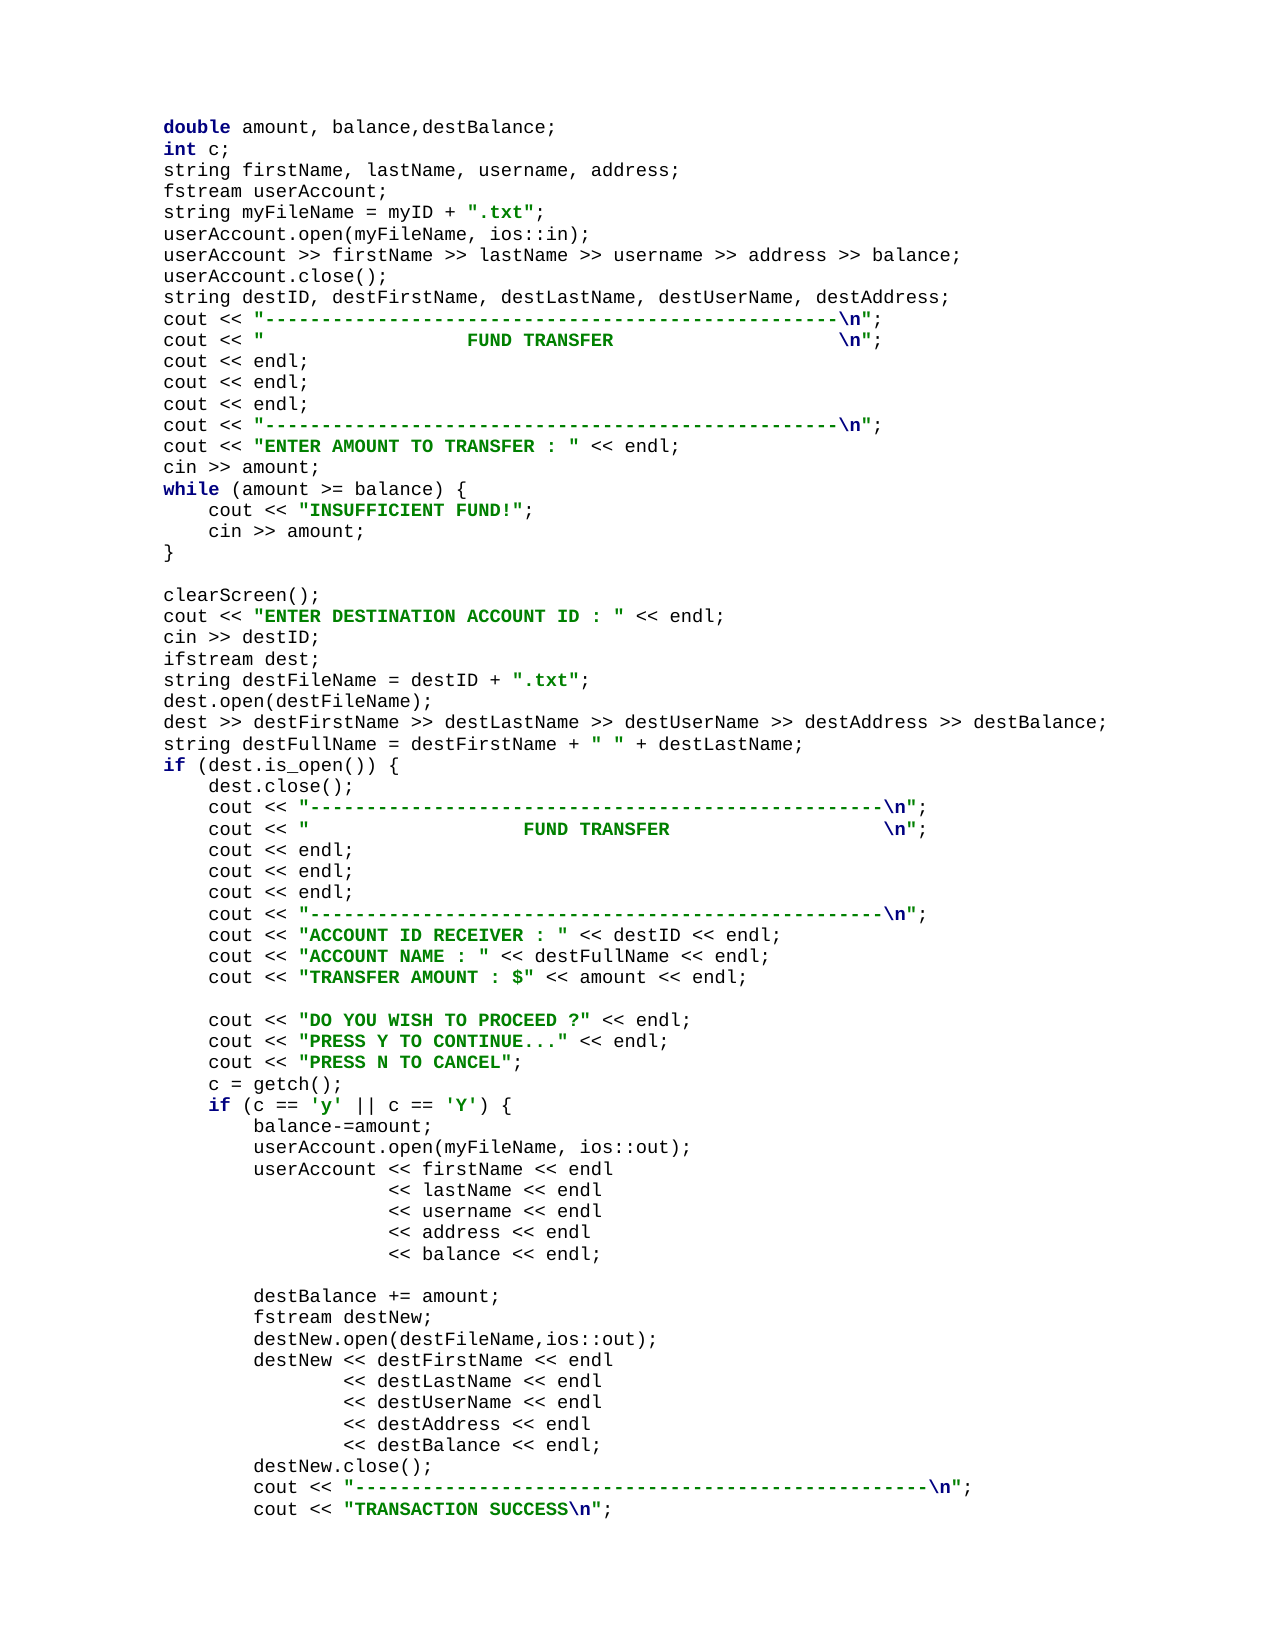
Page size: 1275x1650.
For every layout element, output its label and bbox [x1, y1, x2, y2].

text [118, 118, 1157, 1521]
